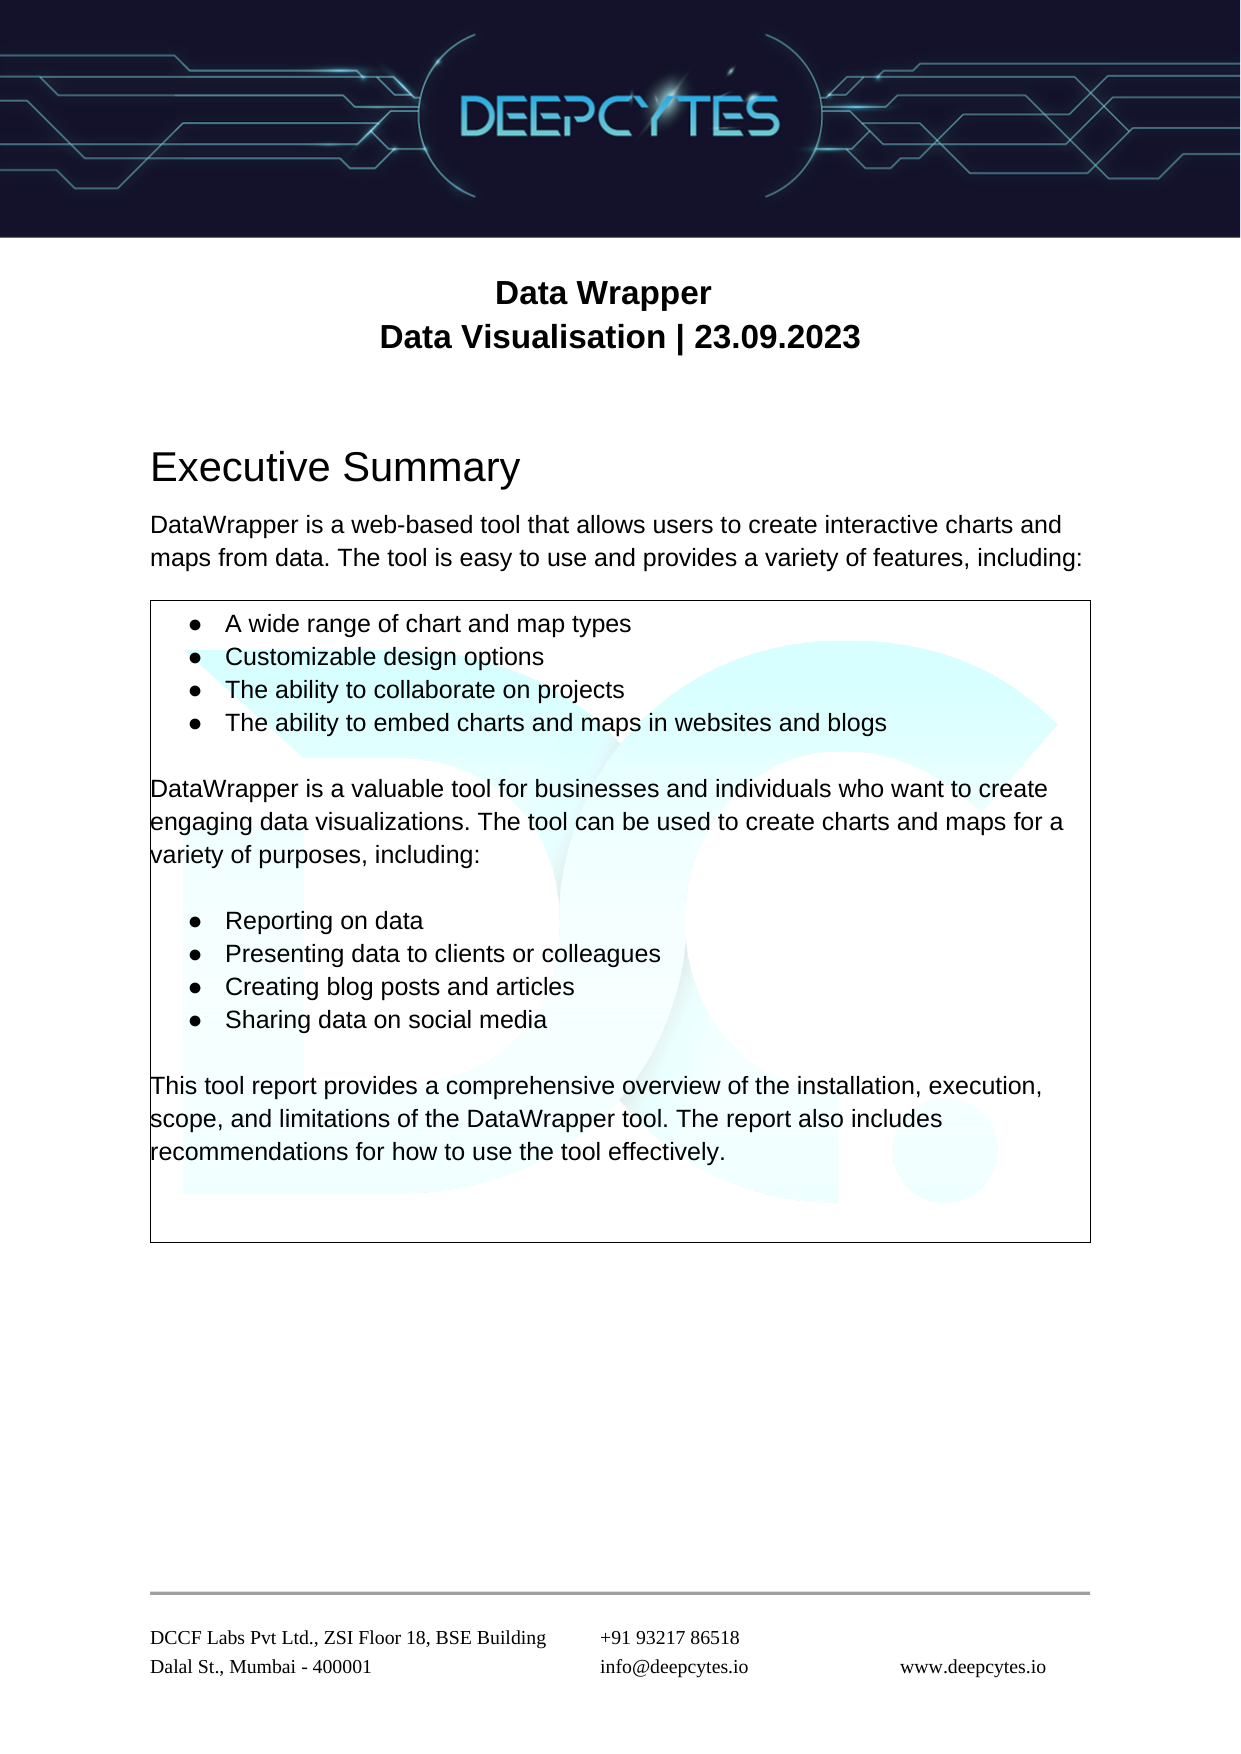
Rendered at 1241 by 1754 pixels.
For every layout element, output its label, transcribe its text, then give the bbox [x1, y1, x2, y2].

list Reporting on data [187, 906, 1090, 934]
text This tool report provides a comprehensive overview of the installation, execution, scope, and limitations of the DataWrapper tool. The report also includes recommendations for how to use the tool effectively. [150, 1071, 1090, 1166]
list The ability to embed charts and maps in websites and blogs [187, 708, 1090, 736]
text Data Visualisation | 23.09.2023 [150, 318, 1090, 356]
list Presenting data to clients or colleagues [187, 939, 1090, 968]
list A wide range of chart and map types [187, 609, 1090, 637]
list Sharing data on social media [187, 1005, 1090, 1034]
subtitle Executive Summary [150, 442, 1090, 490]
text Data Wrapper [375, 273, 1090, 312]
list Creating blog posts and articles [187, 972, 1090, 1001]
picture [0, 0, 1241, 238]
text DataWrapper is a valuable tool for businesses and individuals who want to create engaging data visualizations. The tool can be used to create charts and maps for a variety of purposes, including: [150, 774, 1090, 868]
text DataWrapper is a web-based tool that allows users to create interactive charts and maps from data. The tool is easy to use and provides a variety of features, including: [150, 509, 1090, 571]
list Customizable design options [187, 642, 1090, 670]
list The ability to collaborate on projects [187, 675, 1090, 703]
